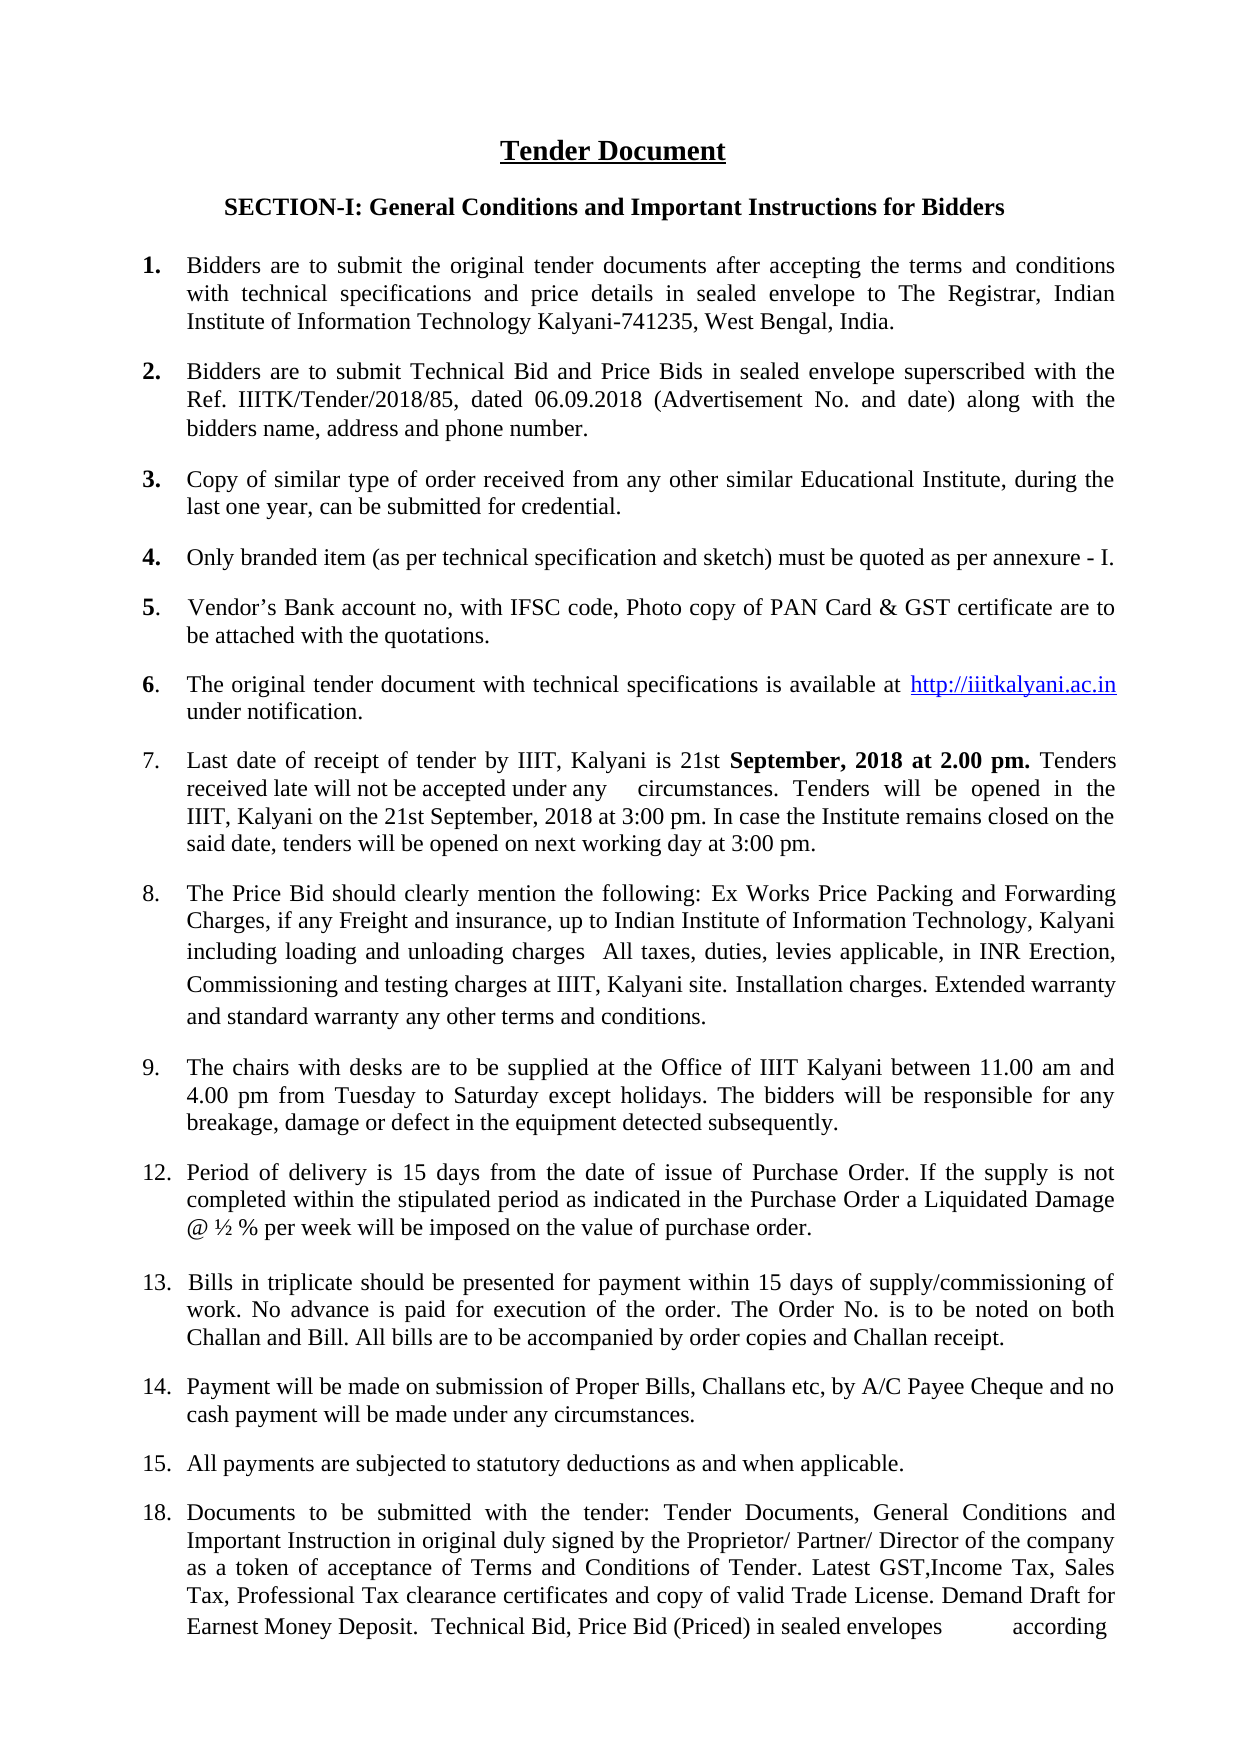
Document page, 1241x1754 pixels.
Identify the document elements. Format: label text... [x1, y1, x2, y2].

text 15. All payments are subjected to statutory deductions as and when applicable. [142, 1449, 1117, 1477]
text 8. The Price Bid should clearly mention the following: Ex Works Price Packing and Forwarding Charges, if any Freight and insurance, up to Indian Institute of Information Technology, Kalyani including loading and unloading charges All taxes, duties, levies applicable, in INR Erection, Commissioning and testing charges at IIIT, Kalyani site. Installation charges. Extended warranty and standard warranty any other terms and conditions. [142, 878, 1117, 1032]
text 13. Bills in triplicate should be presented for payment within 15 days of supply/commissioning of work. No advance is paid for execution of the order. The Order No. is to be noted on both Challan and Bill. All bills are to be accompanied by order copies and Challan receipt. [142, 1268, 1117, 1351]
text 1. Bidders are to submit the original tender documents after accepting the terms and conditions with technical specifications and price details in sealed envelope to The Registrar, Indian Institute of Information Technology Kalyani-741235, West Bengal, India. [142, 250, 1117, 335]
text 7. Last date of receipt of tender by IIIT, Kalyani is 21st September, 2018 at 2.00 pm. Tenders received late will not be accepted under any circumstances. Tenders will be opened in the IIIT, Kalyani on the 21st September, 2018 at 3:00 pm. In case the Institute remains closed on the said date, tenders will be opened on next working day at 3:00 pm. [142, 747, 1117, 857]
text 5. Vendor’s Bank account no, with IFSC code, Photo copy of PAN Card & GST certificate are to be attached with the quotations. [142, 592, 1117, 648]
text Tender Document [112, 133, 1113, 166]
text SECTION-I: General Conditions and Important Instructions for Bidders [112, 192, 1117, 221]
text 3. Copy of similar type of order received from any other similar Educational Institute, during the last one year, can be submitted for credential. [142, 464, 1117, 520]
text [142, 1498, 1117, 1641]
text 12. Period of delivery is 15 days from the date of issue of Purchase Order. If the supply is not completed within the stipulated period as indicated in the Purchase Order a Liquidated Damage @ ½ % per week will be imposed on the value of purchase order. [142, 1157, 1117, 1240]
text 6. The original tender document with technical specifications is available at http://iiitkalyani.ac.in under notification. [142, 670, 1117, 725]
text 2. Bidders are to submit Technical Bid and Price Bids in sealed envelope superscribed with the Ref. IIITK/Tender/2018/85, dated 06.09.2018 (Advertisement No. and date) along with the bidders name, address and phone number. [142, 356, 1117, 442]
text 9. The chairs with desks are to be supplied at the Office of IIIT Kalyani between 11.00 am and 4.00 pm from Tuesday to Saturday except holidays. The bidders will be responsible for any breakage, damage or defect in the equipment detected subsequently. [142, 1053, 1117, 1136]
text 4. Only branded item (as per technical specification and sketch) must be quoted as per annexure - I. [142, 542, 1117, 570]
text 14. Payment will be made on submission of Proper Bills, Challans etc, by A/C Payee Cheque and no cash payment will be made under any circumstances. [142, 1372, 1117, 1427]
